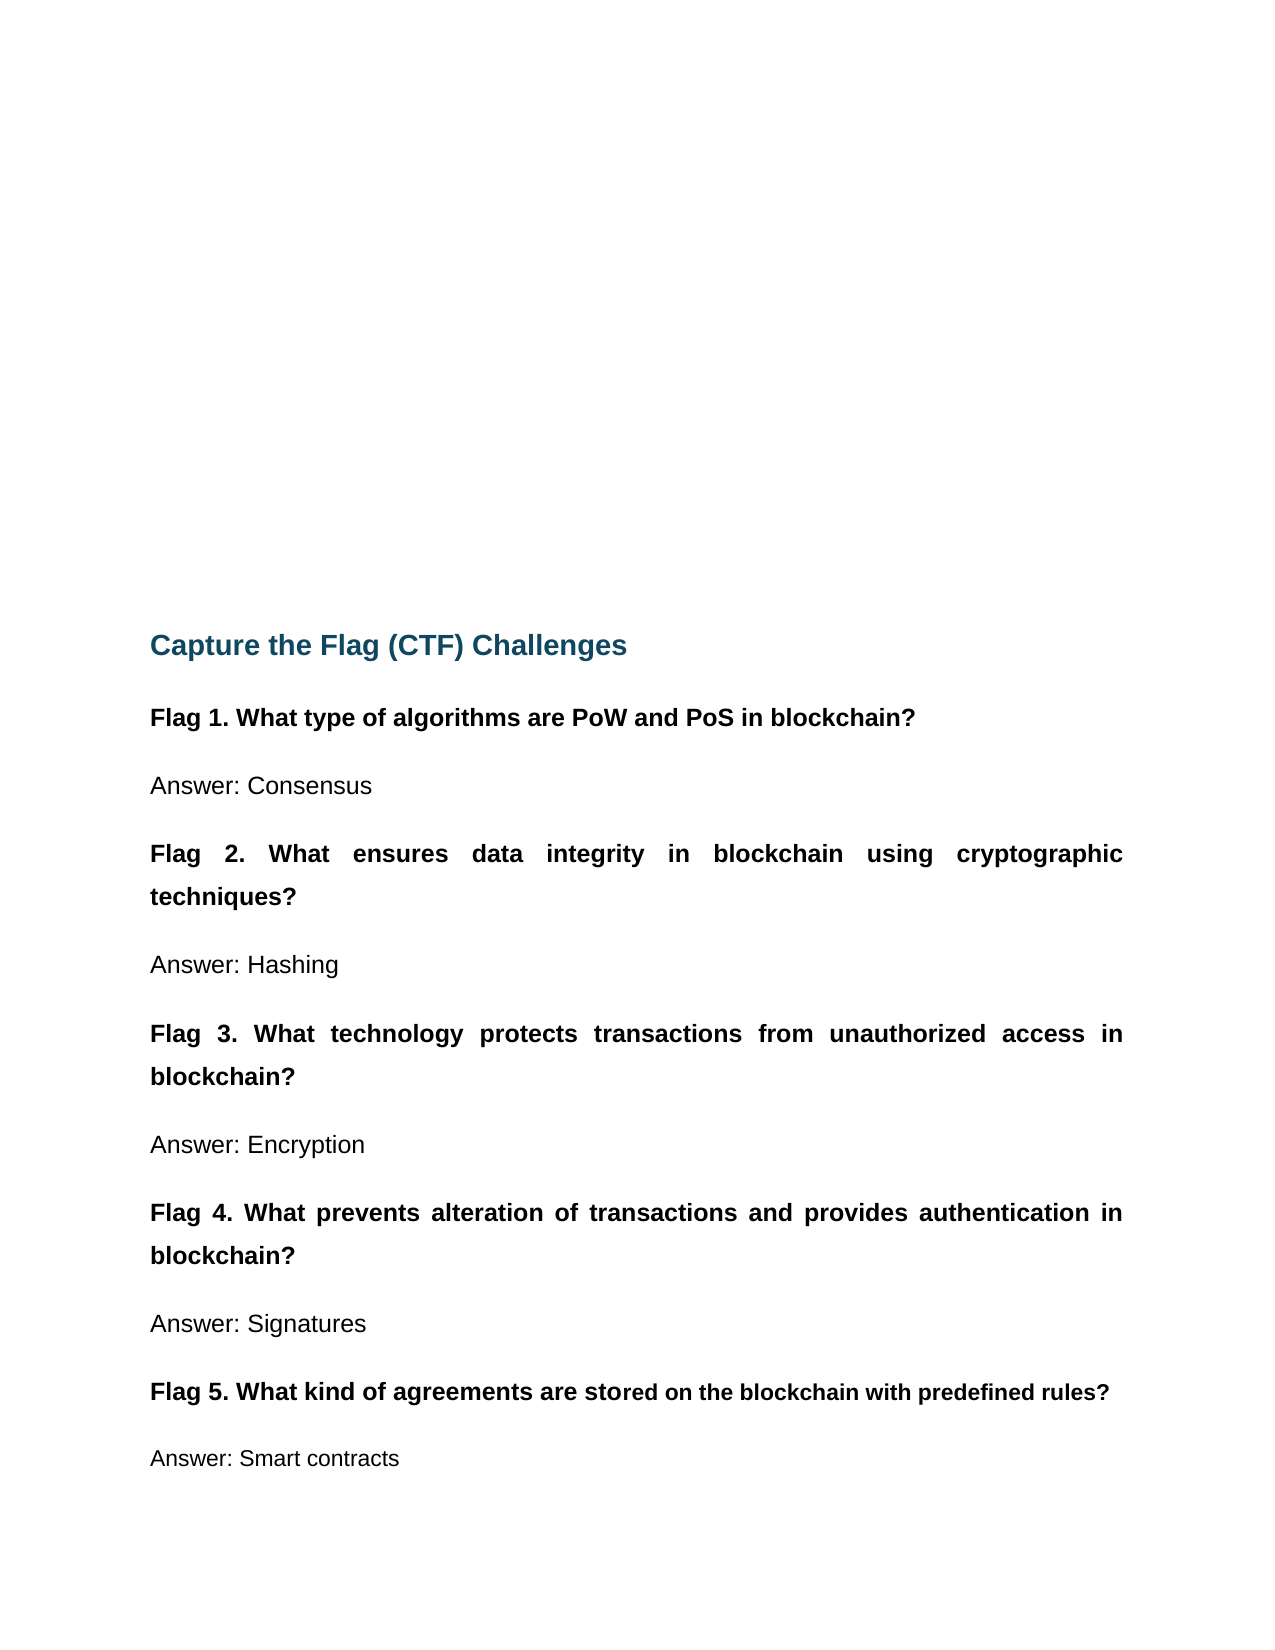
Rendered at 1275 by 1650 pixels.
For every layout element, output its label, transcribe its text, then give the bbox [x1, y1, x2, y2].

text Flag 4. What prevents alteration of transactions and provides authentication in blockchain? [150, 1198, 1125, 1270]
text Answer: Encryption [150, 1130, 1125, 1158]
text Answer: Consensus [150, 771, 1125, 800]
text Flag 1. What type of algorithms are PoW and PoS in blockchain? [150, 703, 1125, 732]
text Flag 5. What kind of agreements are stored on the blockchain with predefined rules? [150, 1377, 1125, 1406]
text Answer: Smart contracts [150, 1445, 1125, 1472]
text Answer: Signatures [150, 1309, 1125, 1338]
subtitle Capture the Flag (CTF) Challenges [150, 628, 1125, 661]
text Flag 3. What technology protects transactions from unauthorized access in blockchain? [150, 1018, 1125, 1090]
text Flag 2. What ensures data integrity in blockchain using cryptographic techniques? [150, 839, 1125, 911]
text Answer: Hashing [150, 950, 1125, 979]
